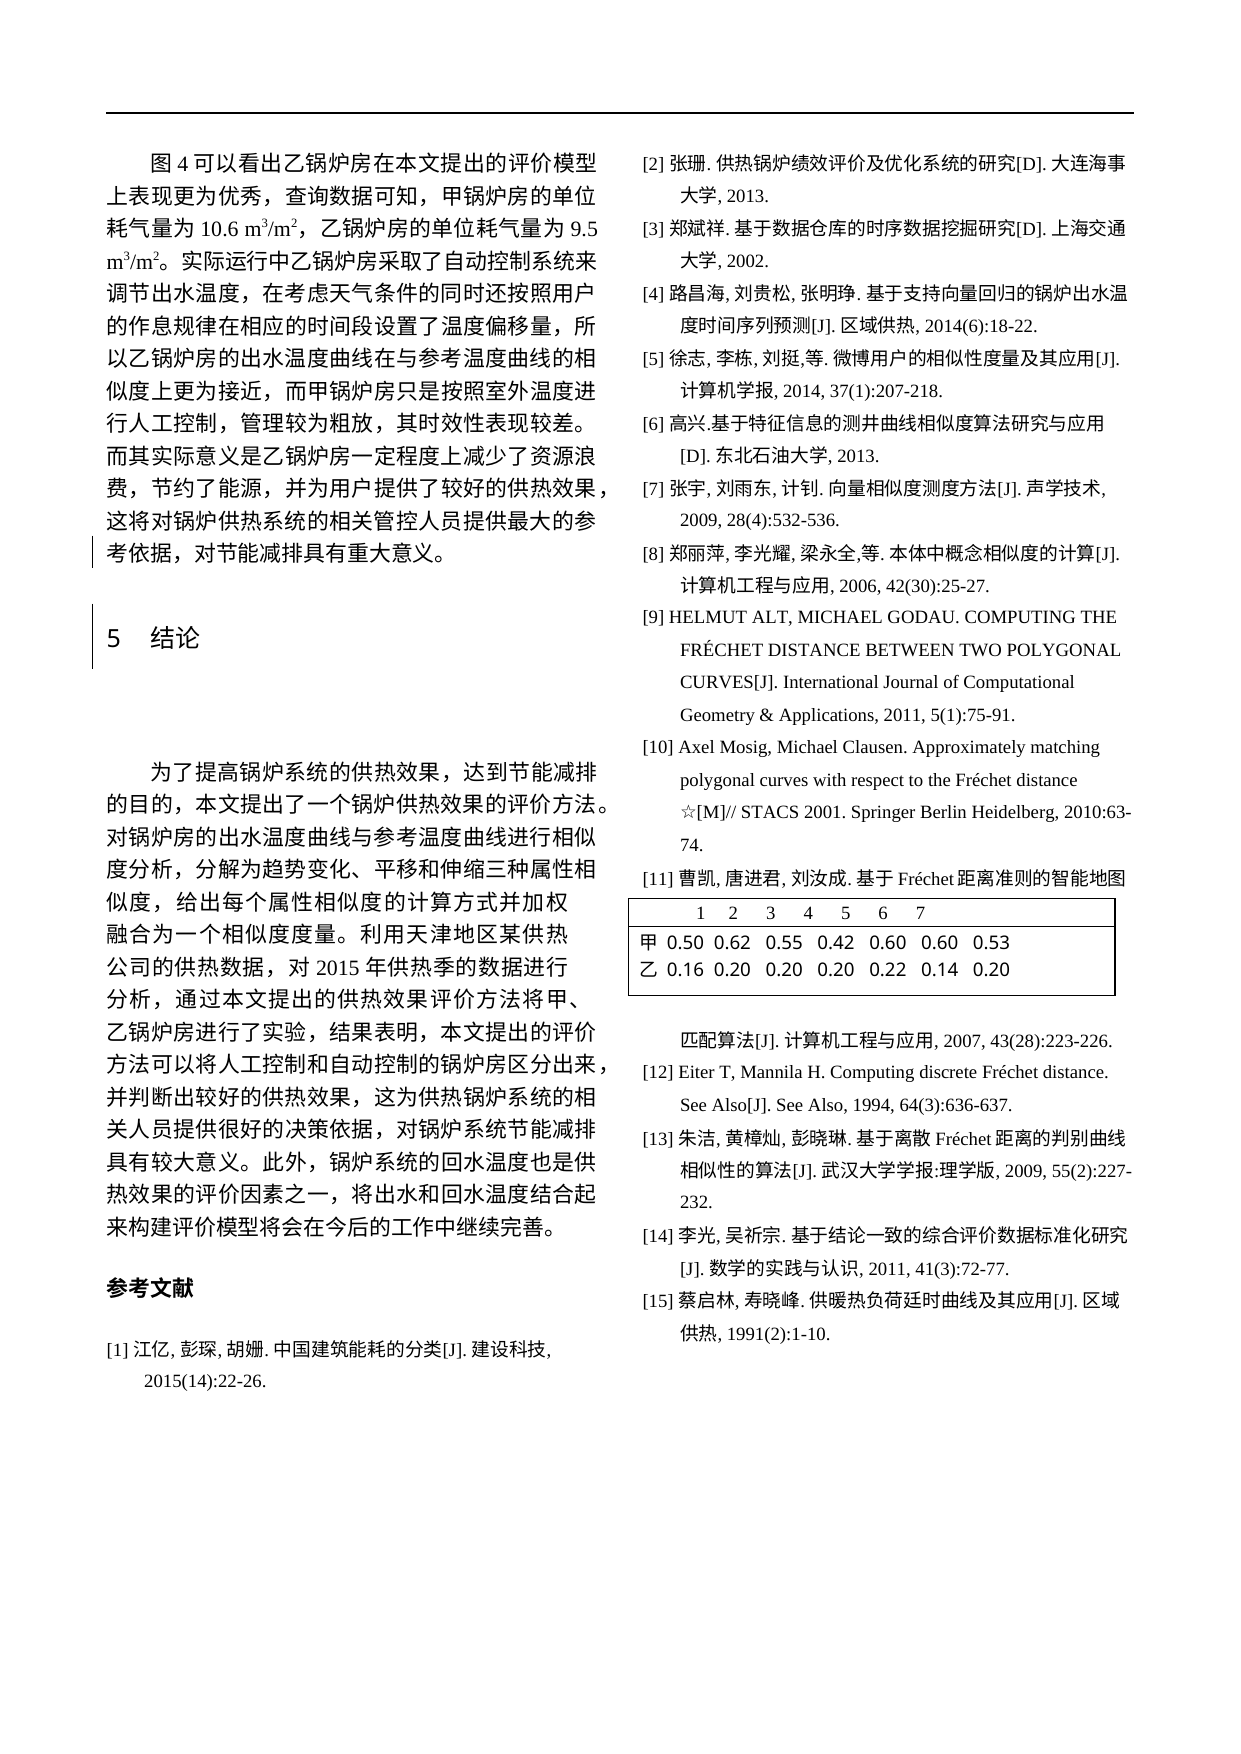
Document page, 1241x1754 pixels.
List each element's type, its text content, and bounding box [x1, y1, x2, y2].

text [10] Axel Mosig, Michael Clausen. Approximately matching polygonal curves with respect to the Fréchet distance ☆[M]// STACS 2001. Springer Berlin Heidelberg, 2010:63-74. [642, 731, 1134, 861]
table_header 1 2 3 4 5 6 7 [629, 899, 1114, 926]
text [4] 路昌海, 刘贵松, 张明琤. 基于支持向量回归的锅炉出水温度时间序列预测[J]. 区域供热, 2014(6):18-22. [642, 276, 1134, 341]
table_cell 甲 0.50 0.62 0.55 0.42 0.60 0.60 0.53 乙 0.16 0.20 0.20 0.20 0.22 0.14 0.20 [629, 927, 1114, 995]
subtitle 结论 [106, 604, 598, 669]
text [13] 朱洁, 黄樟灿, 彭晓琳. 基于离散Fréchet距离的判别曲线相似性的算法[J]. 武汉大学学报:理学版, 2009, 55(2):227-232. [642, 1121, 1134, 1218]
text [11] 曹凯, 唐进君, 刘汝成. 基于Fréchet距离准则的智能地图匹配算法[J]. 计算机工程与应用, 2007, 43(28):223-226. [642, 861, 1134, 1056]
text [15] 蔡启林, 寿晓峰. 供暖热负荷廷时曲线及其应用[J]. 区域供热, 1991(2):1-10. [642, 1283, 1134, 1348]
text [12] Eiter T, Mannila H. Computing discrete Fréchet distance. See Also[J]. See Also, 1994, 64(3):636-637. [642, 1056, 1134, 1121]
text [7] 张宇, 刘雨东, 计钊. 向量相似度测度方法[J]. 声学技术, 2009, 28(4):532-536. [642, 471, 1134, 536]
text [5] 徐志, 李栋, 刘挺,等. 微博用户的相似性度量及其应用[J]. 计算机学报, 2014, 37(1):207-218. [642, 341, 1134, 406]
text [9] HELMUT ALT, MICHAEL GODAU. COMPUTING THE FRÉCHET DISTANCE BETWEEN TWO POLYGONAL CURVES[J]. International Journal of Computational Geometry & Applications, 2011, 5(1):75-91. [642, 601, 1134, 731]
text 参考文献 [106, 1271, 598, 1303]
text [1] 江亿, 彭琛, 胡姗. 中国建筑能耗的分类[J]. 建设科技, 2015(14):22-26. [106, 1332, 598, 1397]
text [14] 李光, 吴祈宗. 基于结论一致的综合评价数据标准化研究[J]. 数学的实践与认识, 2011, 41(3):72-77. [642, 1218, 1134, 1283]
text [3] 郑斌祥. 基于数据仓库的时序数据挖掘研究[D]. 上海交通大学, 2002. [642, 211, 1134, 276]
text [8] 郑丽萍, 李光耀, 梁永全,等. 本体中概念相似度的计算[J]. 计算机工程与应用, 2006, 42(30):25-27. [642, 536, 1134, 601]
text 为了提高锅炉系统的供热效果，达到节能减排的目的，本文提出了一个锅炉供热效果的评价方法。对锅炉房的出水温度曲线与参考温度曲线进行相似度分析，分解为趋势变化、平移和伸缩三种属性相似度，给出每个属性相似度的计算方式并加权融合为一个相似度度量。利用天津地区某供热公司的供热数据，对2015年供热季的数据进行分析，通过本文提出的供热效果评价方法将甲、乙锅炉房进行了实验，结果表明，本文提出的评价方法可以将人工控制和自动控制的锅炉房区分出来，并判断出较好的供热效果，这为供热锅炉系统的相关人员提供很好的决策依据，对锅炉系统节能减排具有较大意义。此外，锅炉系统的回水温度也是供热效果的评价因素之一，将出水和回水温度结合起来构建评价模型将会在今后的工作中继续完善。 [106, 754, 598, 1242]
text [2] 张珊. 供热锅炉绩效评价及优化系统的研究[D]. 大连海事大学, 2013. [642, 146, 1134, 211]
text 图4可以看出乙锅炉房在本文提出的评价模型上表现更为优秀，查询数据可知，甲锅炉房的单位耗气量为10.6 m3/m2，乙锅炉房的单位耗气量为9.5 m3/m2。实际运行中乙锅炉房采取了自动控制系统来调节出水温度，在考虑天气条件的同时还按照用户的作息规律在相应的时间段设置了温度偏移量，所以乙锅炉房的出水温度曲线在与参考温度曲线的相似度上更为接近，而甲锅炉房只是按照室外温度进行人工控制，管理较为粗放，其时效性表现较差。而其实际意义是乙锅炉房一定程度上减少了资源浪费，节约了能源，并为用户提供了较好的供热效果，这将对锅炉供热系统的相关管控人员提供最大的参考依据，对节能减排具有重大意义。 [106, 146, 598, 568]
text [6] 高兴.基于特征信息的测井曲线相似度算法研究与应用[D]. 东北石油大学, 2013. [642, 406, 1134, 471]
